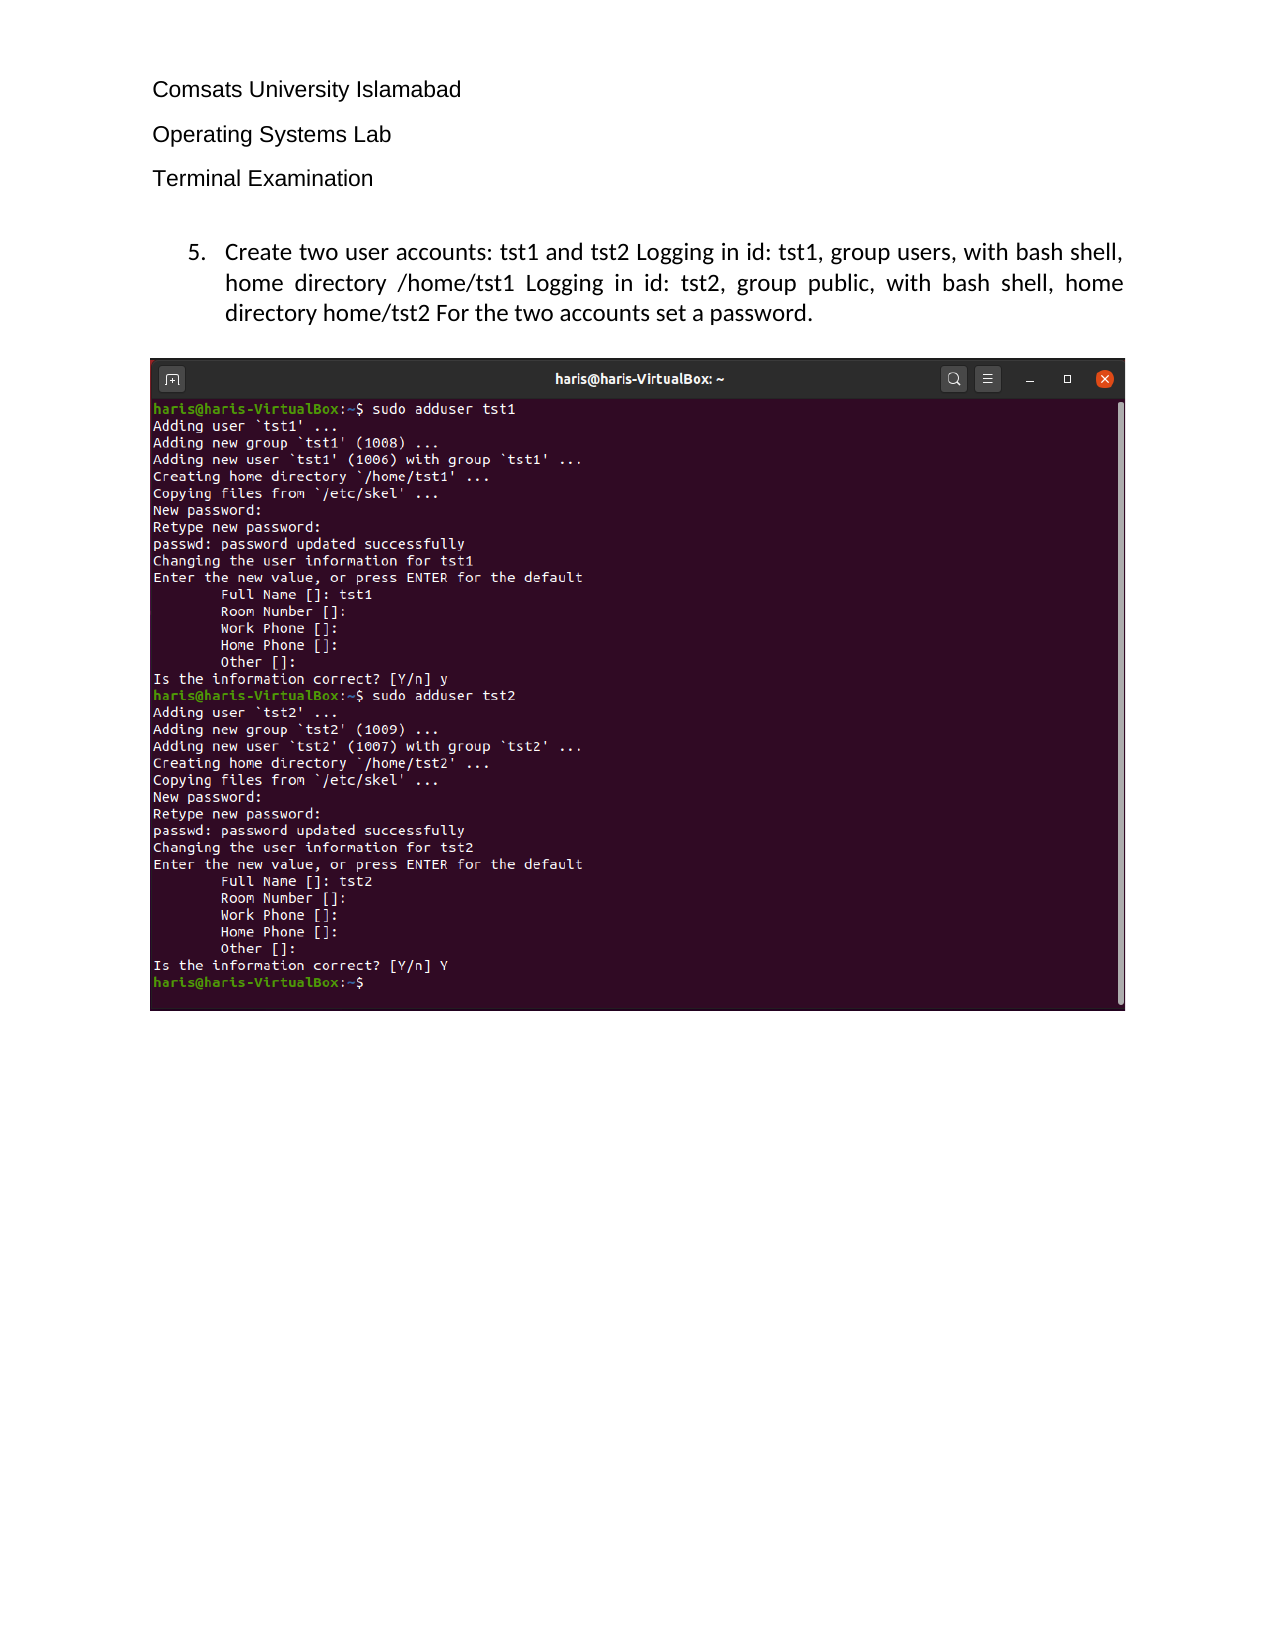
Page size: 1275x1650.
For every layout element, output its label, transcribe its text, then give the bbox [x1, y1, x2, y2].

list Create two user accounts: tst1 and tst2 Logging in id: tst1, group users, with bash shell, home directory /home/tst1 Logging in id: tst2, group public, with bash shell, home directory home/tst2 For the two accounts set a password. [187, 236, 1125, 328]
picture [150, 358, 1125, 1011]
